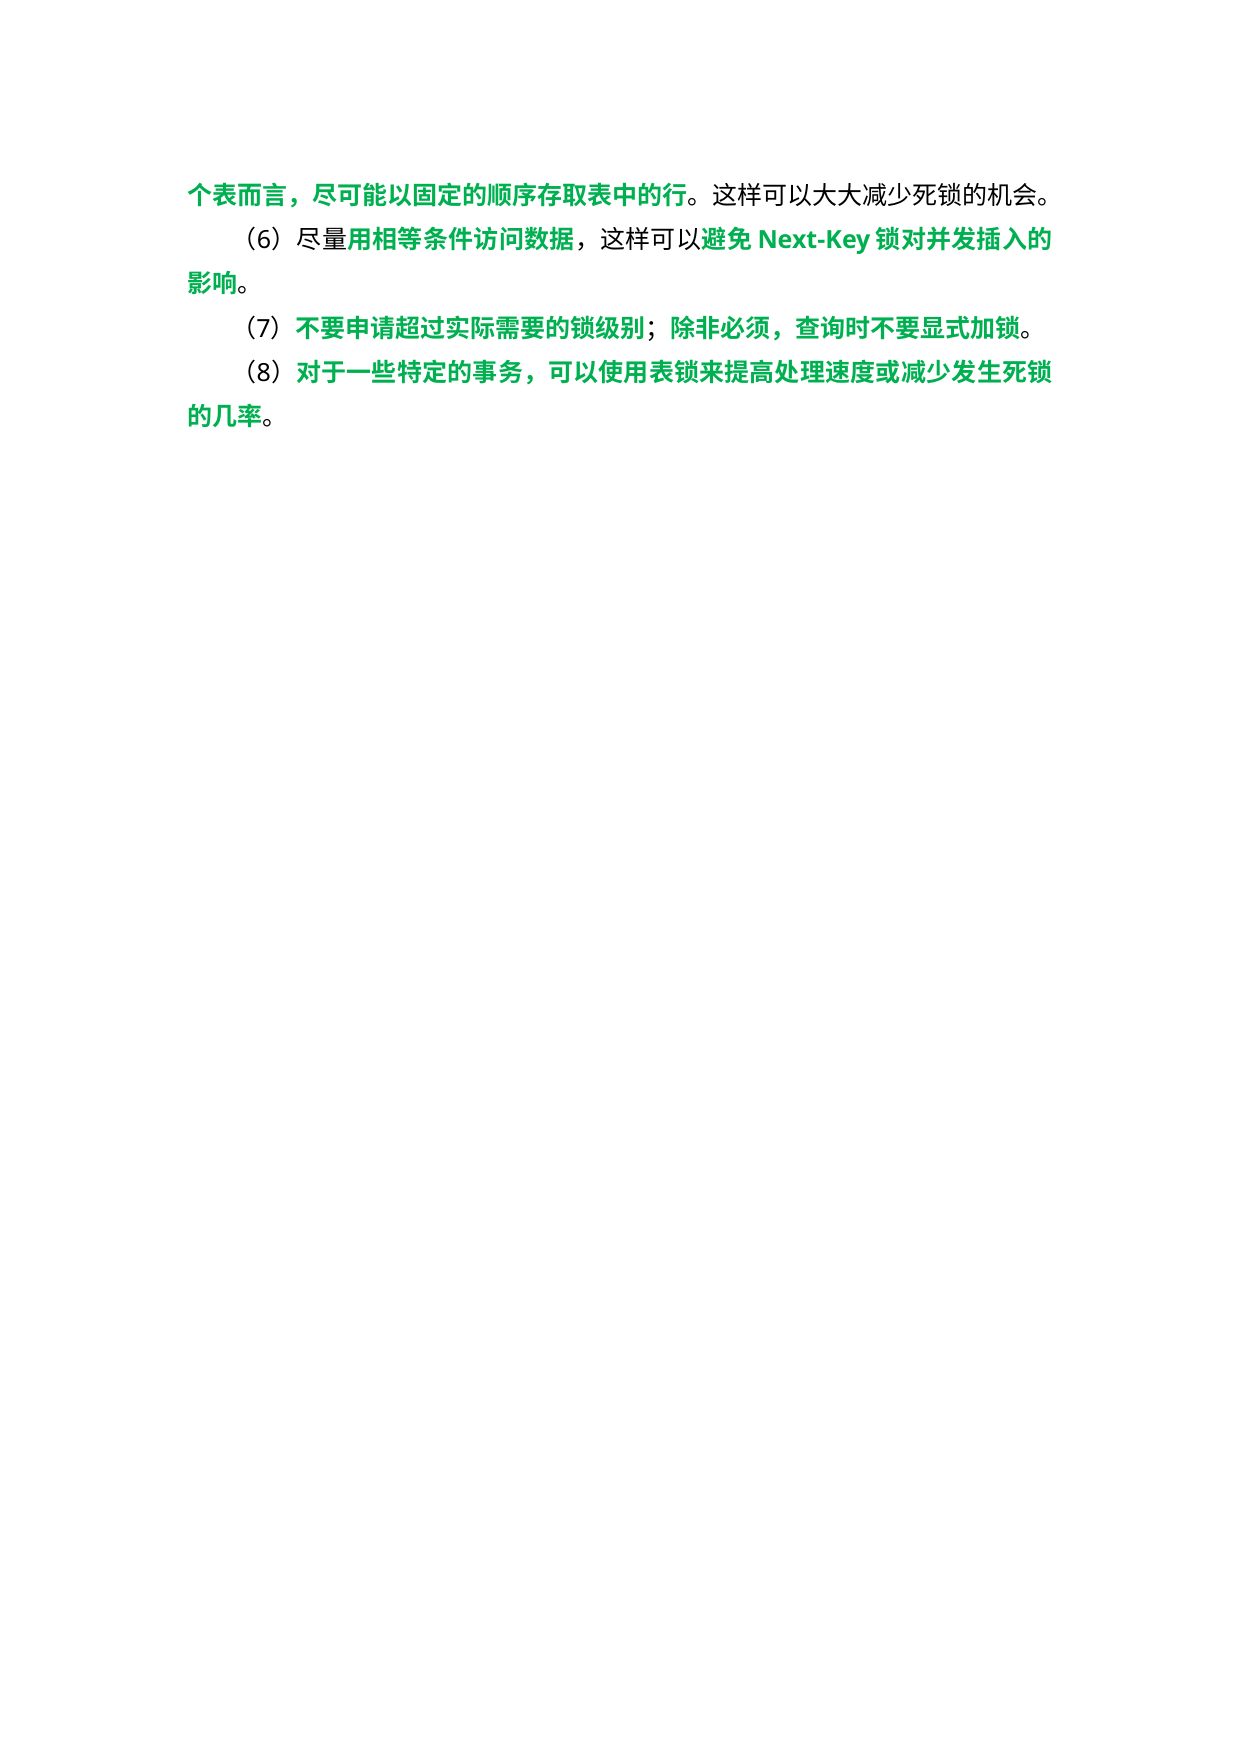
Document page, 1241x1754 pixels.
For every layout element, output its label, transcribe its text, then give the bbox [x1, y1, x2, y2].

text （8）对于一些特定的事务，可以使用表锁来提高处理速度或减少发生死锁的几率。 [187, 348, 1053, 436]
text （5）不同的程序访问一组表时，应尽量约定以相同的顺序访问各表，对一个表而言，尽可能以固定的顺序存取表中的行。这样可以大大减少死锁的机会。 [187, 172, 1053, 216]
text （7）不要申请超过实际需要的锁级别；除非必须，查询时不要显式加锁。 [187, 304, 1053, 348]
text （6）尽量用相等条件访问数据，这样可以避免Next-Key锁对并发插入的影响。 [187, 216, 1053, 304]
